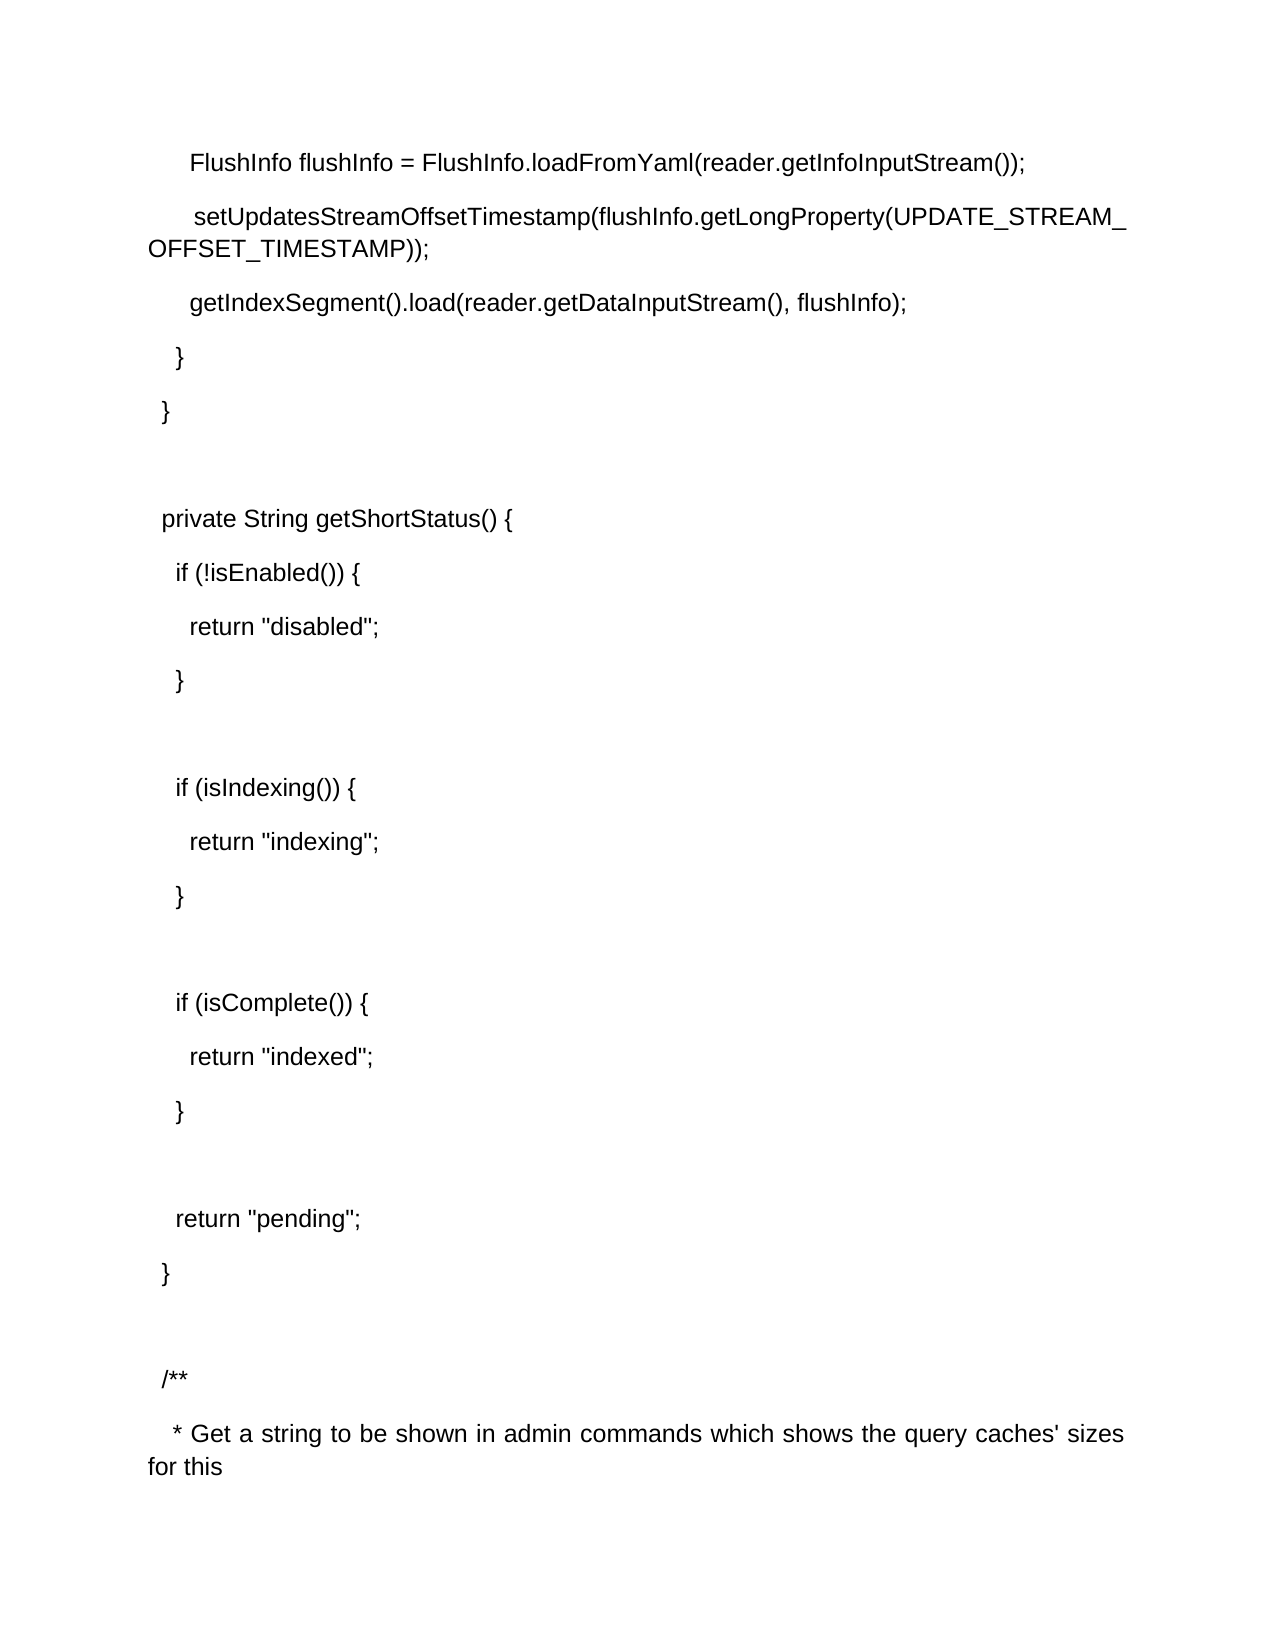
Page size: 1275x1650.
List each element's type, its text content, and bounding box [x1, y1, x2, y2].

text if (isIndexing()) { [148, 773, 1127, 802]
text * Get a string to be shown in admin commands which shows the query caches' sizes for this [148, 1419, 1127, 1481]
text return "indexing"; [148, 827, 1127, 856]
text /** [148, 1365, 1127, 1394]
text if (isComplete()) { [148, 988, 1127, 1017]
text return "pending"; [148, 1204, 1127, 1233]
text } [148, 1096, 1127, 1125]
text return "disabled"; [148, 611, 1127, 640]
text } [148, 396, 1127, 425]
text return "indexed"; [148, 1042, 1127, 1071]
text if (!isEnabled()) { [148, 558, 1127, 586]
text getIndexSegment().load(reader.getDataInputStream(), flushInfo); [148, 288, 1127, 317]
text } [148, 342, 1127, 371]
text FlushInfo flushInfo = FlushInfo.loadFromYaml(reader.getInfoInputStream()); [148, 148, 1127, 176]
text setUpdatesStreamOffsetTimestamp(flushInfo.getLongProperty(UPDATE_STREAM_OFFSET_TIMESTAMP)); [148, 201, 1127, 263]
text } [148, 1258, 1127, 1286]
text private String getShortStatus() { [148, 504, 1127, 532]
text } [148, 665, 1127, 694]
text } [148, 881, 1127, 909]
